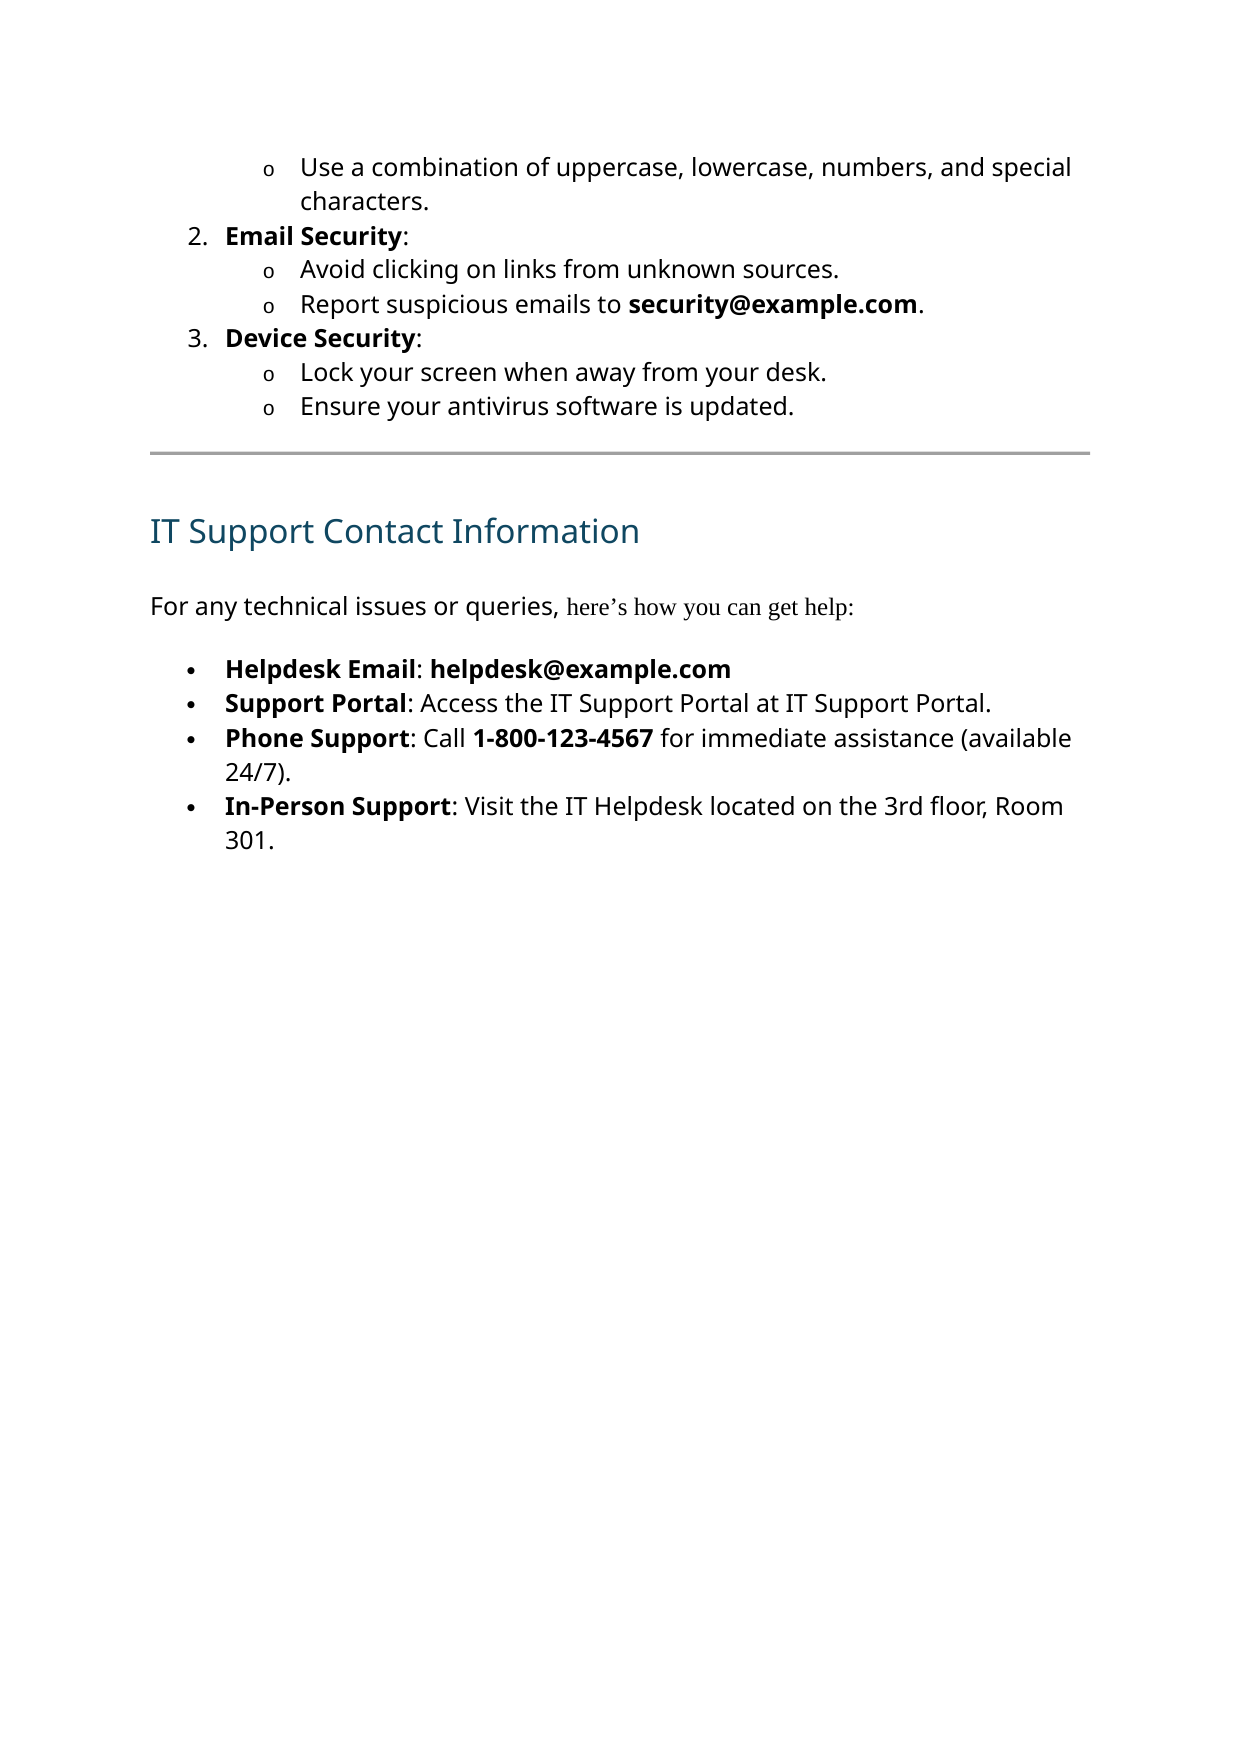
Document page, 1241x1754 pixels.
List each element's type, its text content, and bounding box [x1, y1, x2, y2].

list Ensure your antivirus software is updated. [262, 388, 1090, 422]
list Lock your screen when away from your desk. [262, 354, 1090, 388]
list Avoid clicking on links from unknown sources. [262, 252, 1090, 286]
list Support Portal: Access the IT Support Portal at IT Support Portal. [187, 686, 1090, 720]
list Device Security: [187, 320, 1090, 354]
list Email Security: [187, 218, 1090, 252]
list In-Person Support: Visit the IT Helpdesk located on the 3rd floor, Room 301. [187, 788, 1090, 856]
subtitle IT Support Contact Information [150, 507, 1090, 553]
text For any technical issues or queries, here’s how you can get help: [150, 589, 1090, 623]
list Phone Support: Call 1-800-123-4567 for immediate assistance (available 24/7). [187, 720, 1090, 788]
list Use a combination of uppercase, lowercase, numbers, and special characters. [262, 150, 1090, 218]
list Helpdesk Email: helpdesk@example.com [187, 652, 1090, 686]
list Report suspicious emails to security@example.com. [262, 286, 1090, 320]
